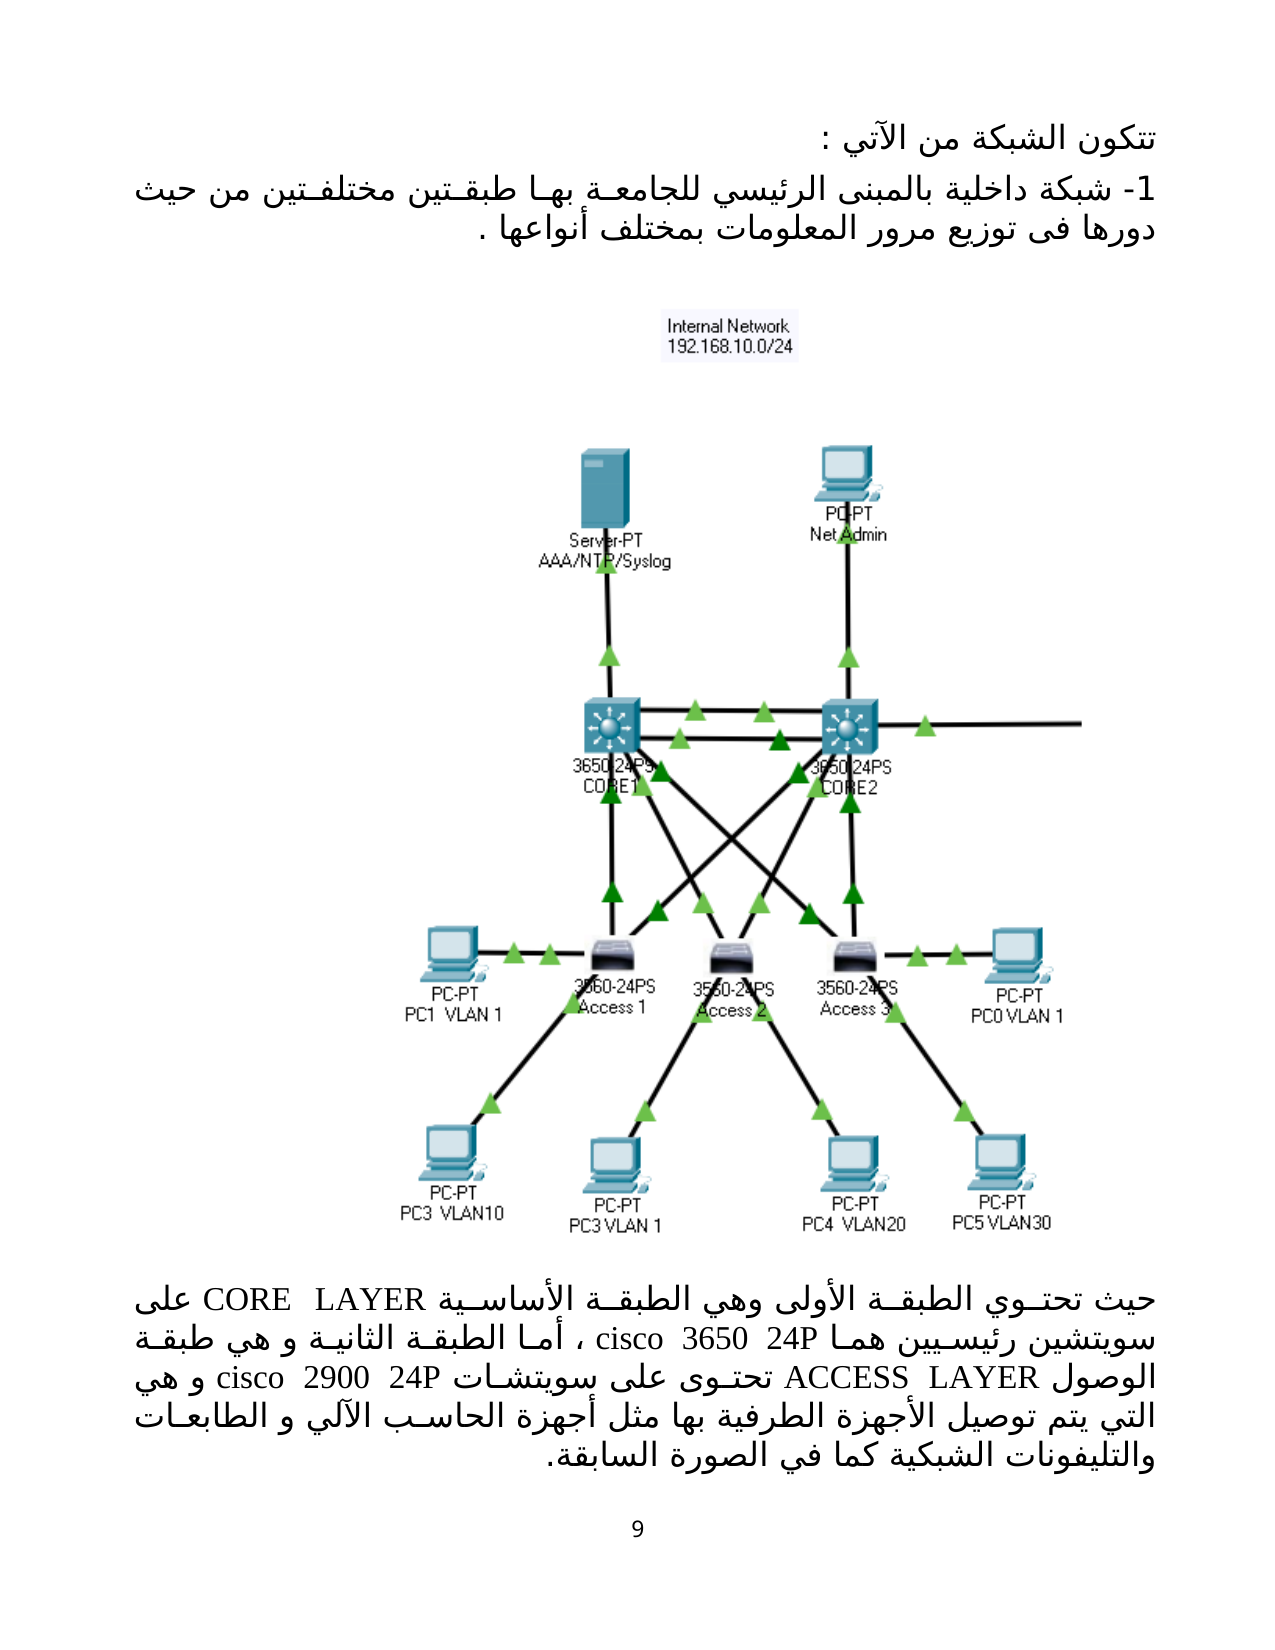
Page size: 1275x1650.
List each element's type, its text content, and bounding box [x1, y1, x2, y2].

text تتكون الشبكة من الآتي : [134, 118, 1157, 157]
picture [386, 301, 1082, 1261]
text 1- شبكة داخلية بالمبنى الرئيسي للجامعة بها طبقتين مختلفتين من حيث دورها فى توزيع مرور المعلومات بمختلف أنواعها . [134, 169, 1157, 247]
text حيث تحتوي الطبقة الأولى وهي الطبقة الأساسية CORE LAYER على سويتشين رئيسيين هما cisco 3650 24P ، أما الطبقة الثانية و هي طبقة الوصول ACCESS LAYER تحتوى على سويتشات cisco 2900 24P و هي التي يتم توصيل الأجهزة الطرفية بها مثل أجهزة الحاسب الآلي و الطابعات والتليفونات الشبكية كما في الصورة السابقة. [134, 1279, 1157, 1474]
